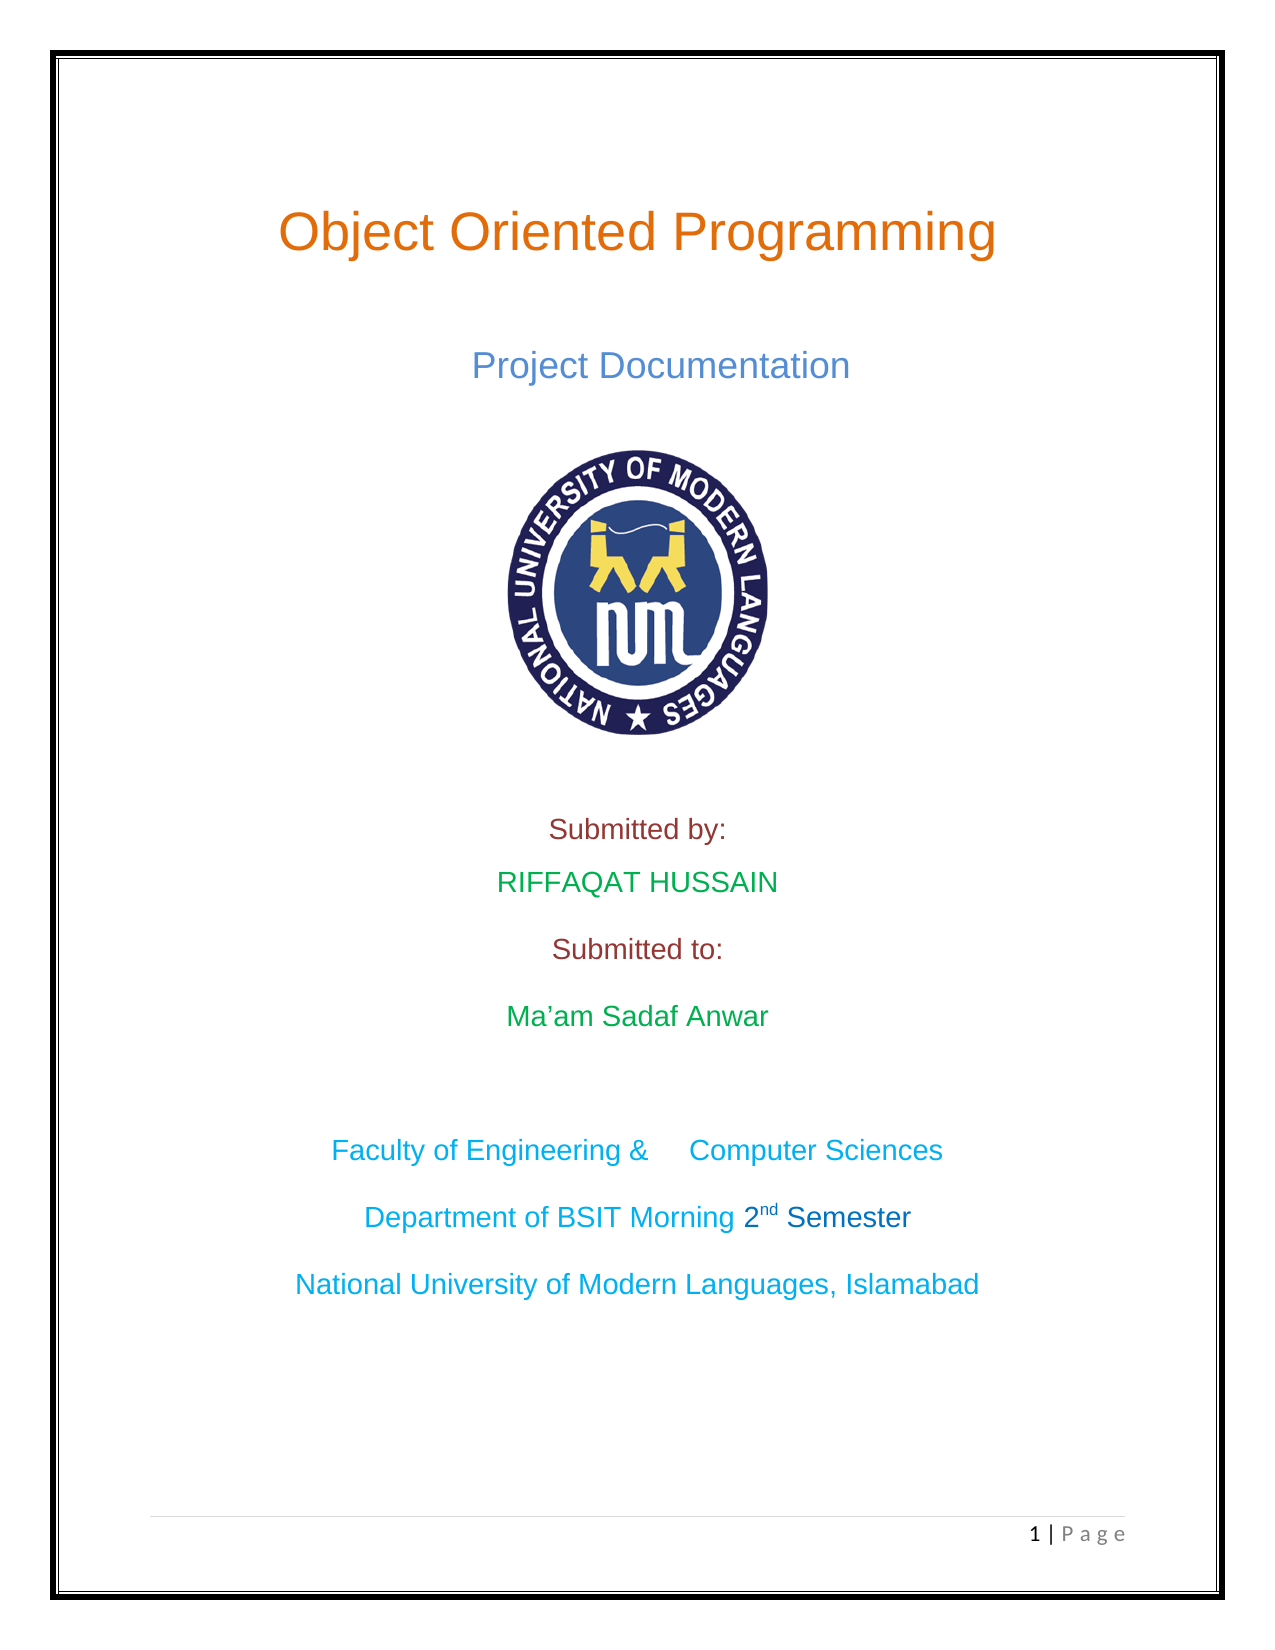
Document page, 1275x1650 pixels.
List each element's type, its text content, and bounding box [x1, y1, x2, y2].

text National University of Modern Languages, Islamabad [150, 1267, 1125, 1300]
text Ma’am Sadaf Anwar [150, 999, 1125, 1032]
subtitle Object Oriented Programming [150, 200, 1125, 262]
picture [507, 450, 768, 735]
text Submitted to: [150, 932, 1125, 965]
subtitle Project Documentation [197, 343, 1125, 387]
text RIFFAQAT HUSSAIN [150, 865, 1125, 898]
text Department of BSIT Morning 2nd Semester [150, 1200, 1125, 1233]
text Faculty of Engineering & Computer Sciences [150, 1133, 1125, 1166]
text Submitted by: [150, 812, 1125, 846]
